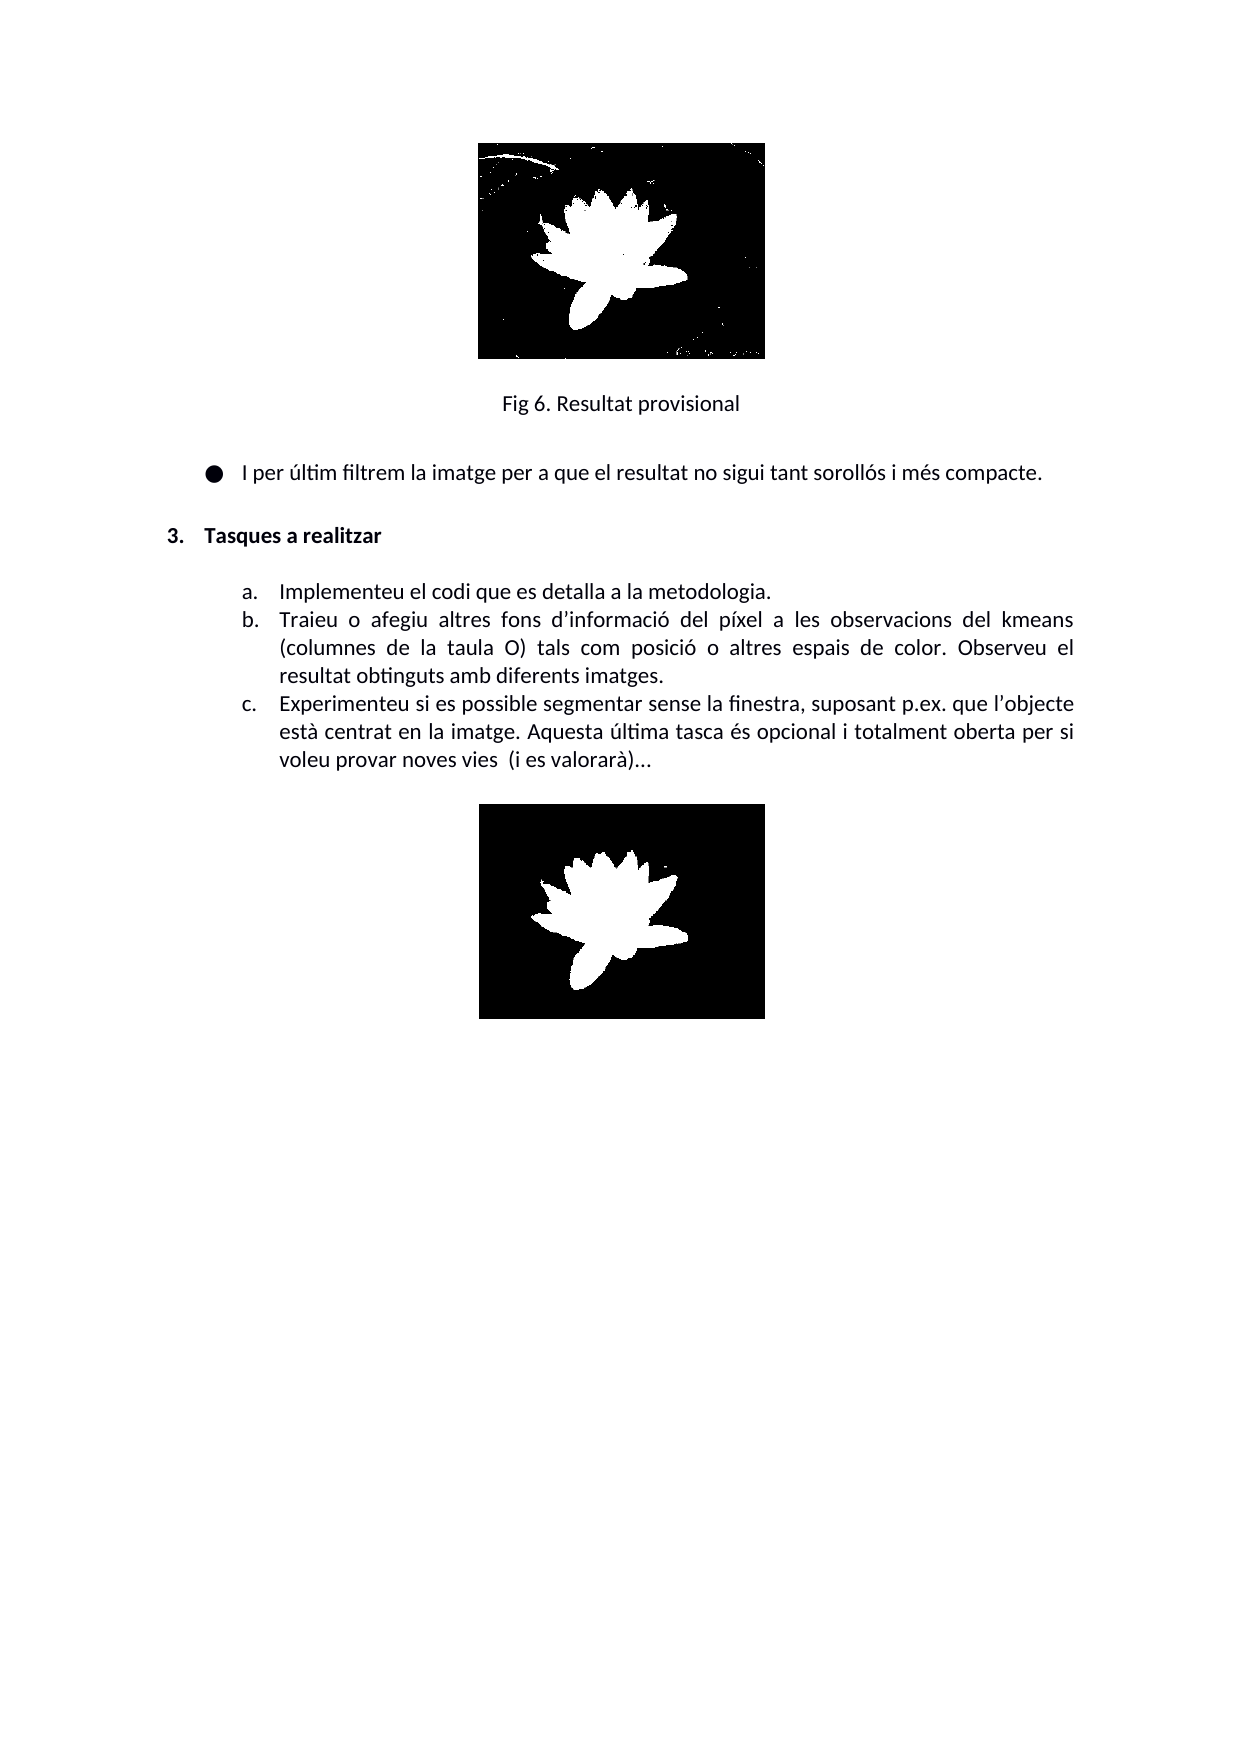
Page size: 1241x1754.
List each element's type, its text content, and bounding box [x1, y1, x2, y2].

list Implementeu el codi que es detalla a la metodologia. [242, 577, 1076, 605]
list I per últim filtrem la imatge per a que el resultat no sigui tant sorollós i més compacte. [204, 446, 1076, 493]
list Traieu o afegiu altres fons d’informació del píxel a les observacions del kmeans (columnes de la taula O) tals com posició o altres espais de color. Observeu el resultat obtinguts amb diferents imatges. [242, 605, 1076, 689]
picture [476, 141, 766, 360]
text Fig 6. Resultat provisional [167, 389, 1076, 417]
list Experimenteu si es possible segmentar sense la finestra, suposant p.ex. que l’objecte està centrat en la imatge. Aquesta última tasca és opcional i totalment oberta per si voleu provar noves vies (i es valorarà)... [242, 689, 1076, 773]
list Tasques a realitzar [167, 521, 1076, 549]
picture [477, 802, 765, 1020]
